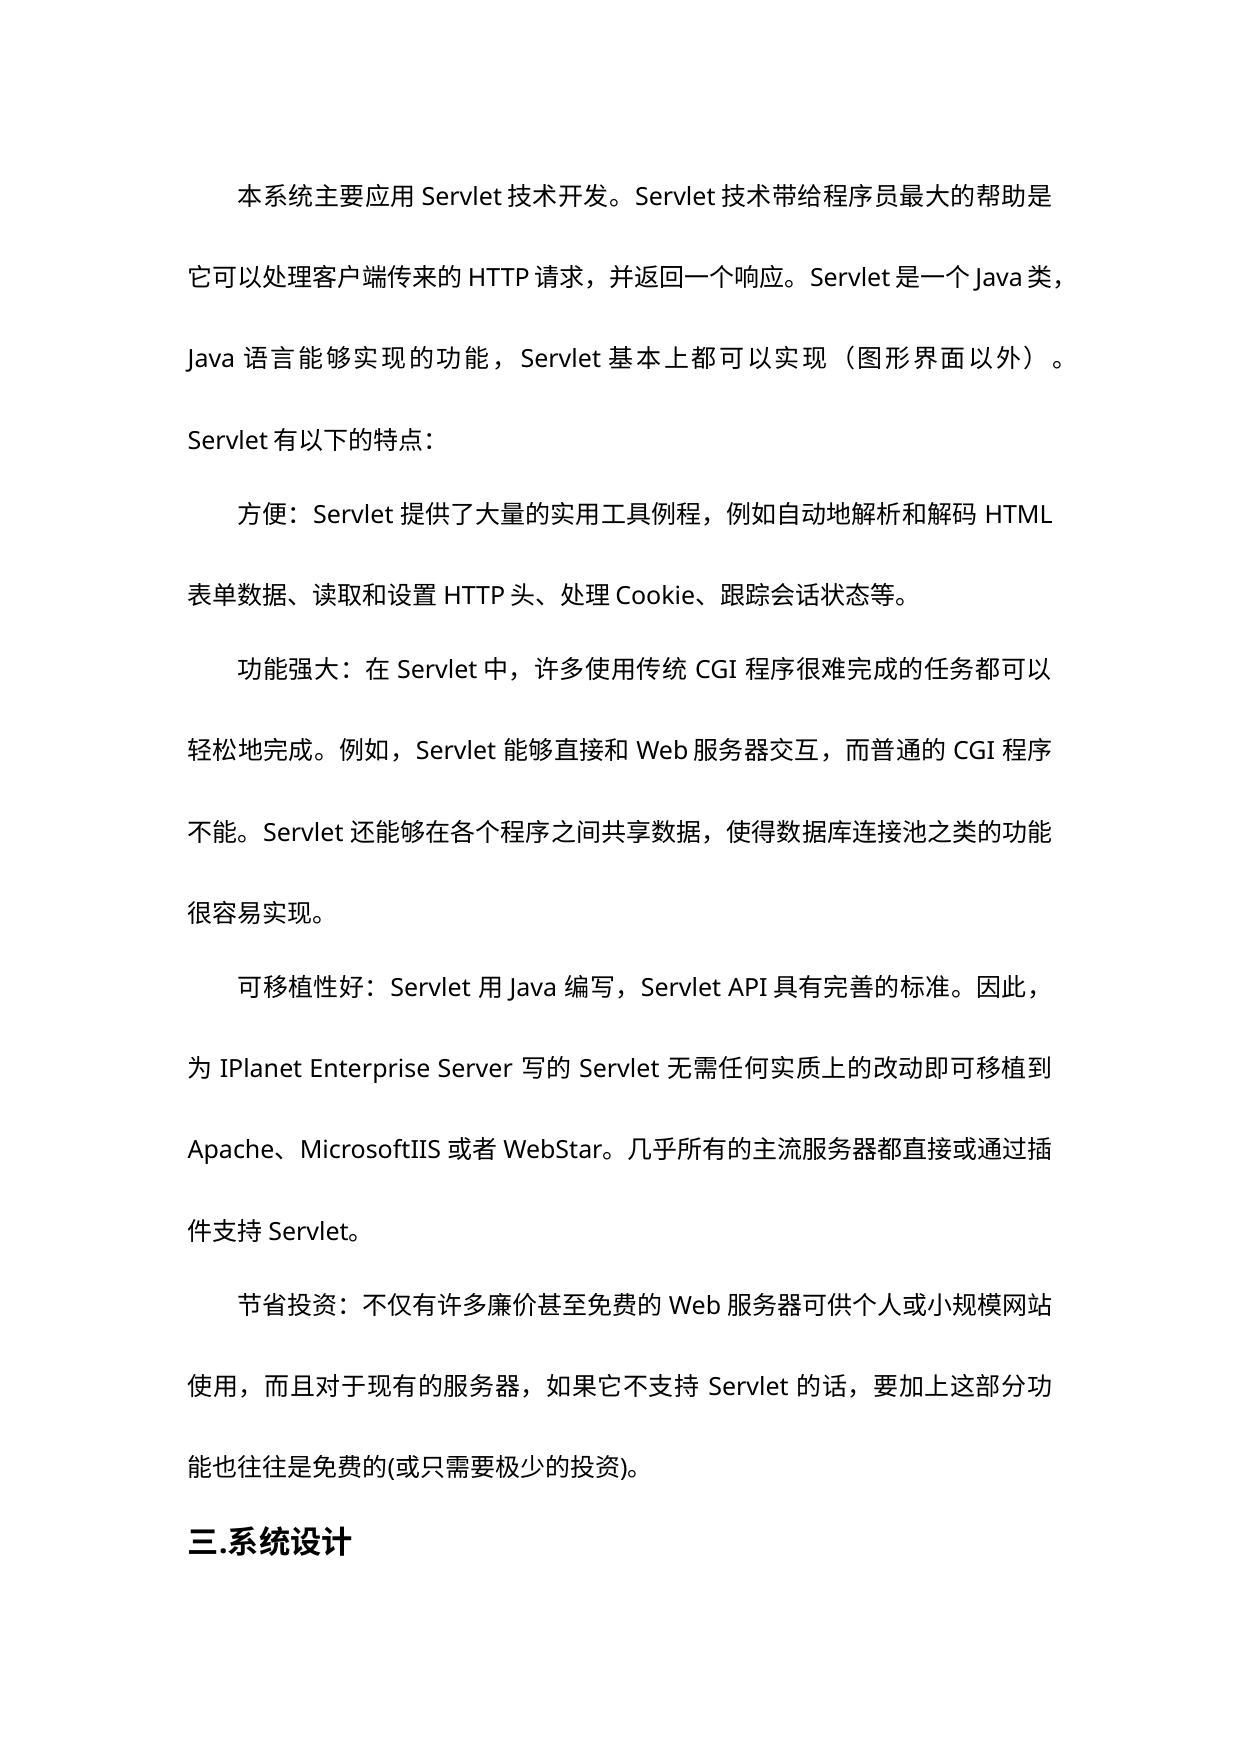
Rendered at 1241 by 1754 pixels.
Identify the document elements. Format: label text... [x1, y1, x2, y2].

text 本系统主要应用Servlet技术开发。Servlet技术带给程序员最大的帮助是它可以处理客户端传来的HTTP请求，并返回一个响应。Servlet是一个Java类，Java语言能够实现的功能，Servlet基本上都可以实现（图形界面以外）。Servlet有以下的特点： [187, 162, 1053, 471]
text 方便：Servlet 提供了大量的实用工具例程，例如自动地解析和解码 HTML 表单数据、读取和设置 HTTP头、处理Cookie、跟踪会话状态等。 [187, 480, 1053, 626]
list 功能强大：在Servlet中，许多使用传统 CGI 程序很难完成的任务都可以轻松地完成。例如，Servlet 能够直接和 Web服务器交互，而普通的 CGI 程序不能。Servlet 还能够在各个程序之间共享数据，使得数据库连接池之类的功能很容易实现。 [187, 635, 1053, 944]
text 节省投资：不仅有许多廉价甚至免费的 Web 服务器可供个人或小规模网站使用，而且对于现有的服务器，如果它不支持 Servlet 的话，要加上这部分功能也往往是免费的(或只需要极少的投资)。 [187, 1271, 1053, 1498]
text 三.系统设计 [187, 1507, 1053, 1572]
text 可移植性好：Servlet 用 Java 编写，Servlet API具有完善的标准。因此，为 IPlanet Enterprise Server 写的 Servlet 无需任何实质上的改动即可移植到 Apache、MicrosoftIIS 或者 WebStar。几乎所有的主流服务器都直接或通过插件支持 Servlet。 [187, 953, 1053, 1262]
